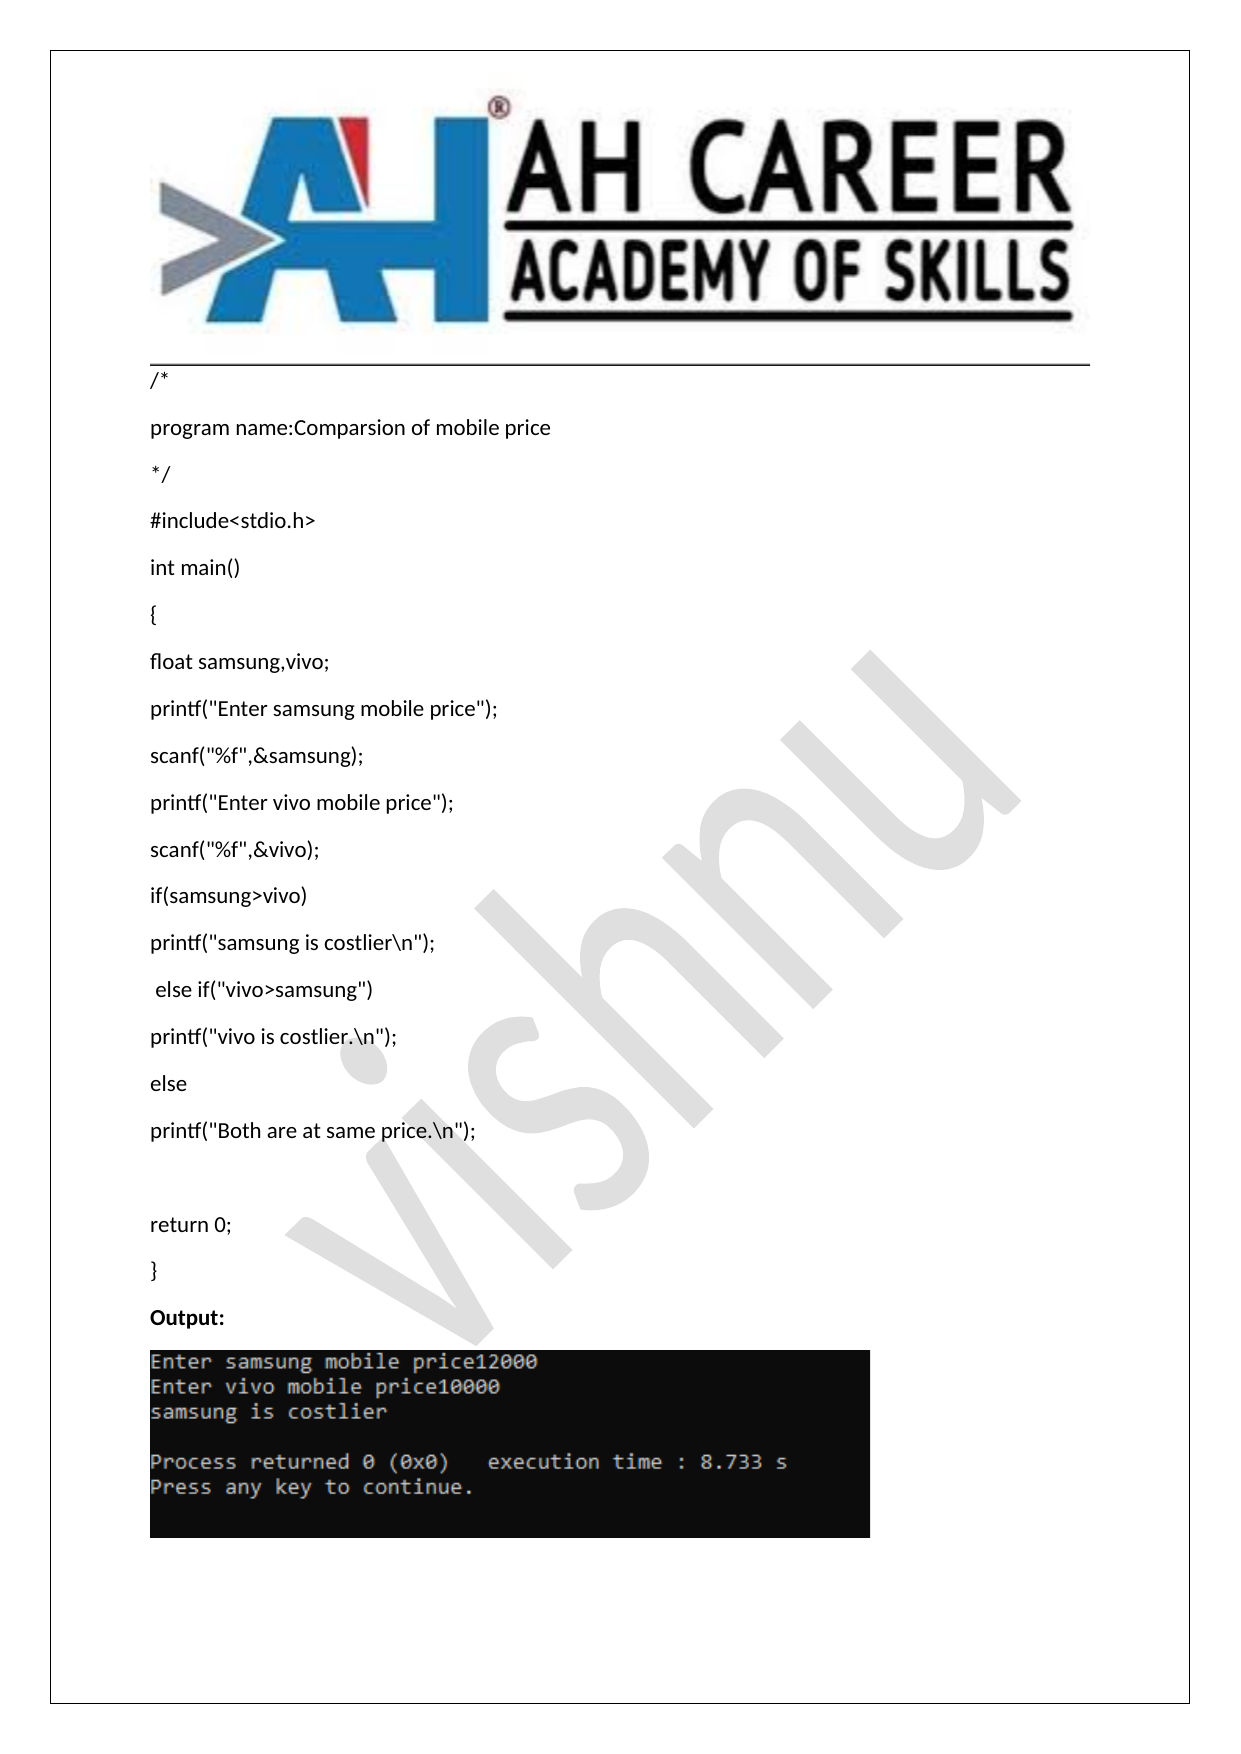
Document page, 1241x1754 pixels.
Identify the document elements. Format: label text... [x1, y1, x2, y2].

text if(samsung>vivo) [150, 882, 1090, 910]
text scanf("%f",&vivo); [150, 835, 1090, 863]
text */ [150, 460, 1090, 488]
text printf("Enter vivo mobile price"); [150, 788, 1090, 816]
text printf("vivo is costlier.\n"); [150, 1022, 1090, 1050]
picture [150, 73, 1091, 366]
text scanf("%f",&samsung); [150, 741, 1090, 769]
text printf("samsung is costlier\n"); [150, 928, 1090, 957]
text float samsung,vivo; [150, 647, 1090, 675]
text else [150, 1069, 1090, 1097]
text program name:Comparsion of mobile price [150, 413, 1090, 441]
text else if("vivo>samsung") [150, 975, 1090, 1003]
text } [150, 1257, 1090, 1285]
text /* [150, 366, 1090, 394]
text Output: [150, 1303, 1090, 1332]
text printf("Both are at same price.\n"); [150, 1116, 1090, 1144]
text #include<stdio.h> [150, 507, 1090, 535]
text int main() [150, 553, 1090, 582]
text return 0; [150, 1210, 1090, 1238]
text printf("Enter samsung mobile price"); [150, 694, 1090, 722]
picture [150, 1350, 871, 1538]
text { [150, 600, 1090, 628]
